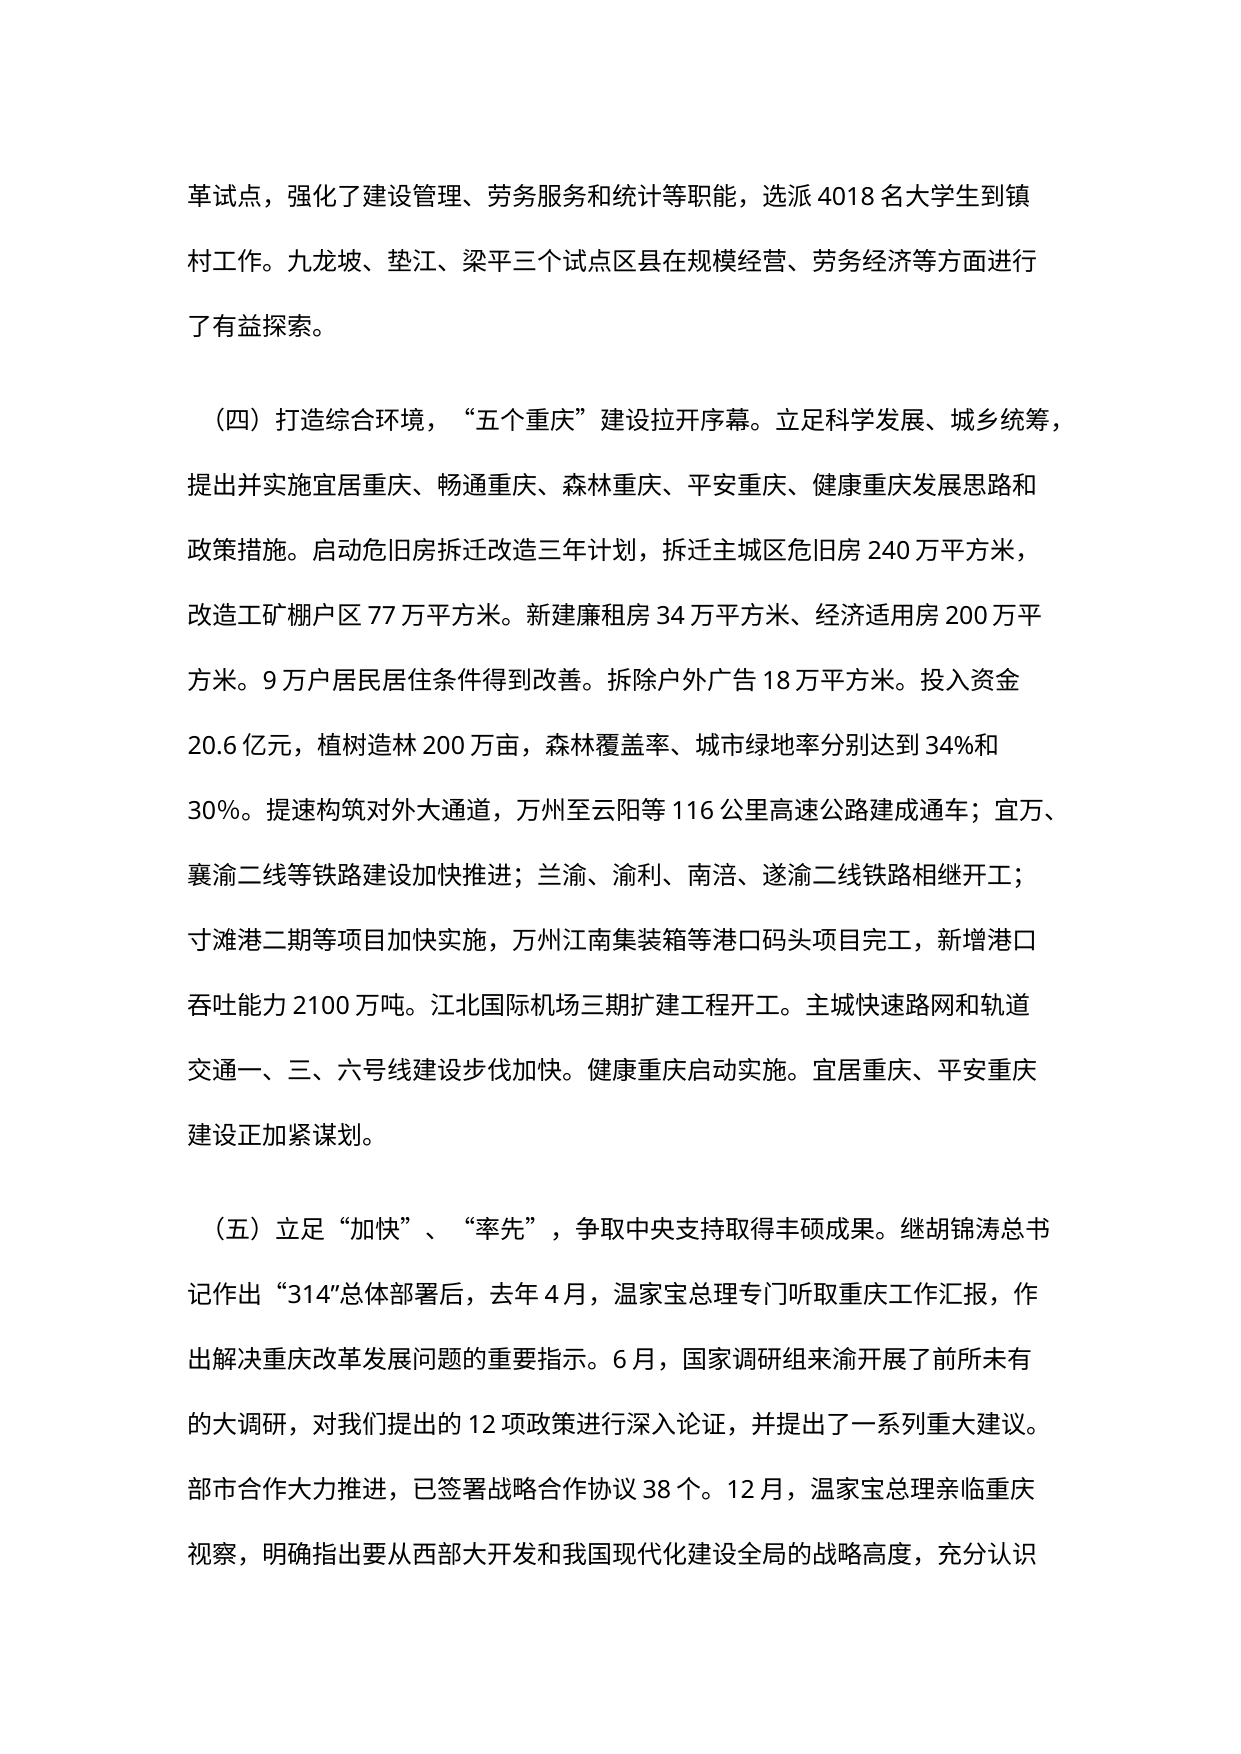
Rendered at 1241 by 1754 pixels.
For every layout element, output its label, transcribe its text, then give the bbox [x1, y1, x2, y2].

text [187, 162, 1053, 357]
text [187, 1195, 1053, 1585]
text （四）打造综合环境，“五个重庆”建设拉开序幕。立足科学发展、城乡统筹，提出并实施宜居重庆、畅通重庆、森林重庆、平安重庆、健康重庆发展思路和政策措施。启动危旧房拆迁改造三年计划，拆迁主城区危旧房240万平方米，改造工矿棚户区77万平方米。新建廉租房34万平方米、经济适用房200万平方米。9万户居民居住条件得到改善。拆除户外广告18万平方米。投入资金20.6亿元，植树造林200万亩，森林覆盖率、城市绿地率分别达到34%和30％。提速构筑对外大通道，万州至云阳等116公里高速公路建成通车；宜万、襄渝二线等铁路建设加快推进；兰渝、渝利、南涪、遂渝二线铁路相继开工；寸滩港二期等项目加快实施，万州江南集装箱等港口码头项目完工，新增港口吞吐能力2100万吨。江北国际机场三期扩建工程开工。主城快速路网和轨道交通一、三、六号线建设步伐加快。健康重庆启动实施。宜居重庆、平安重庆建设正加紧谋划。 [187, 386, 1053, 1166]
